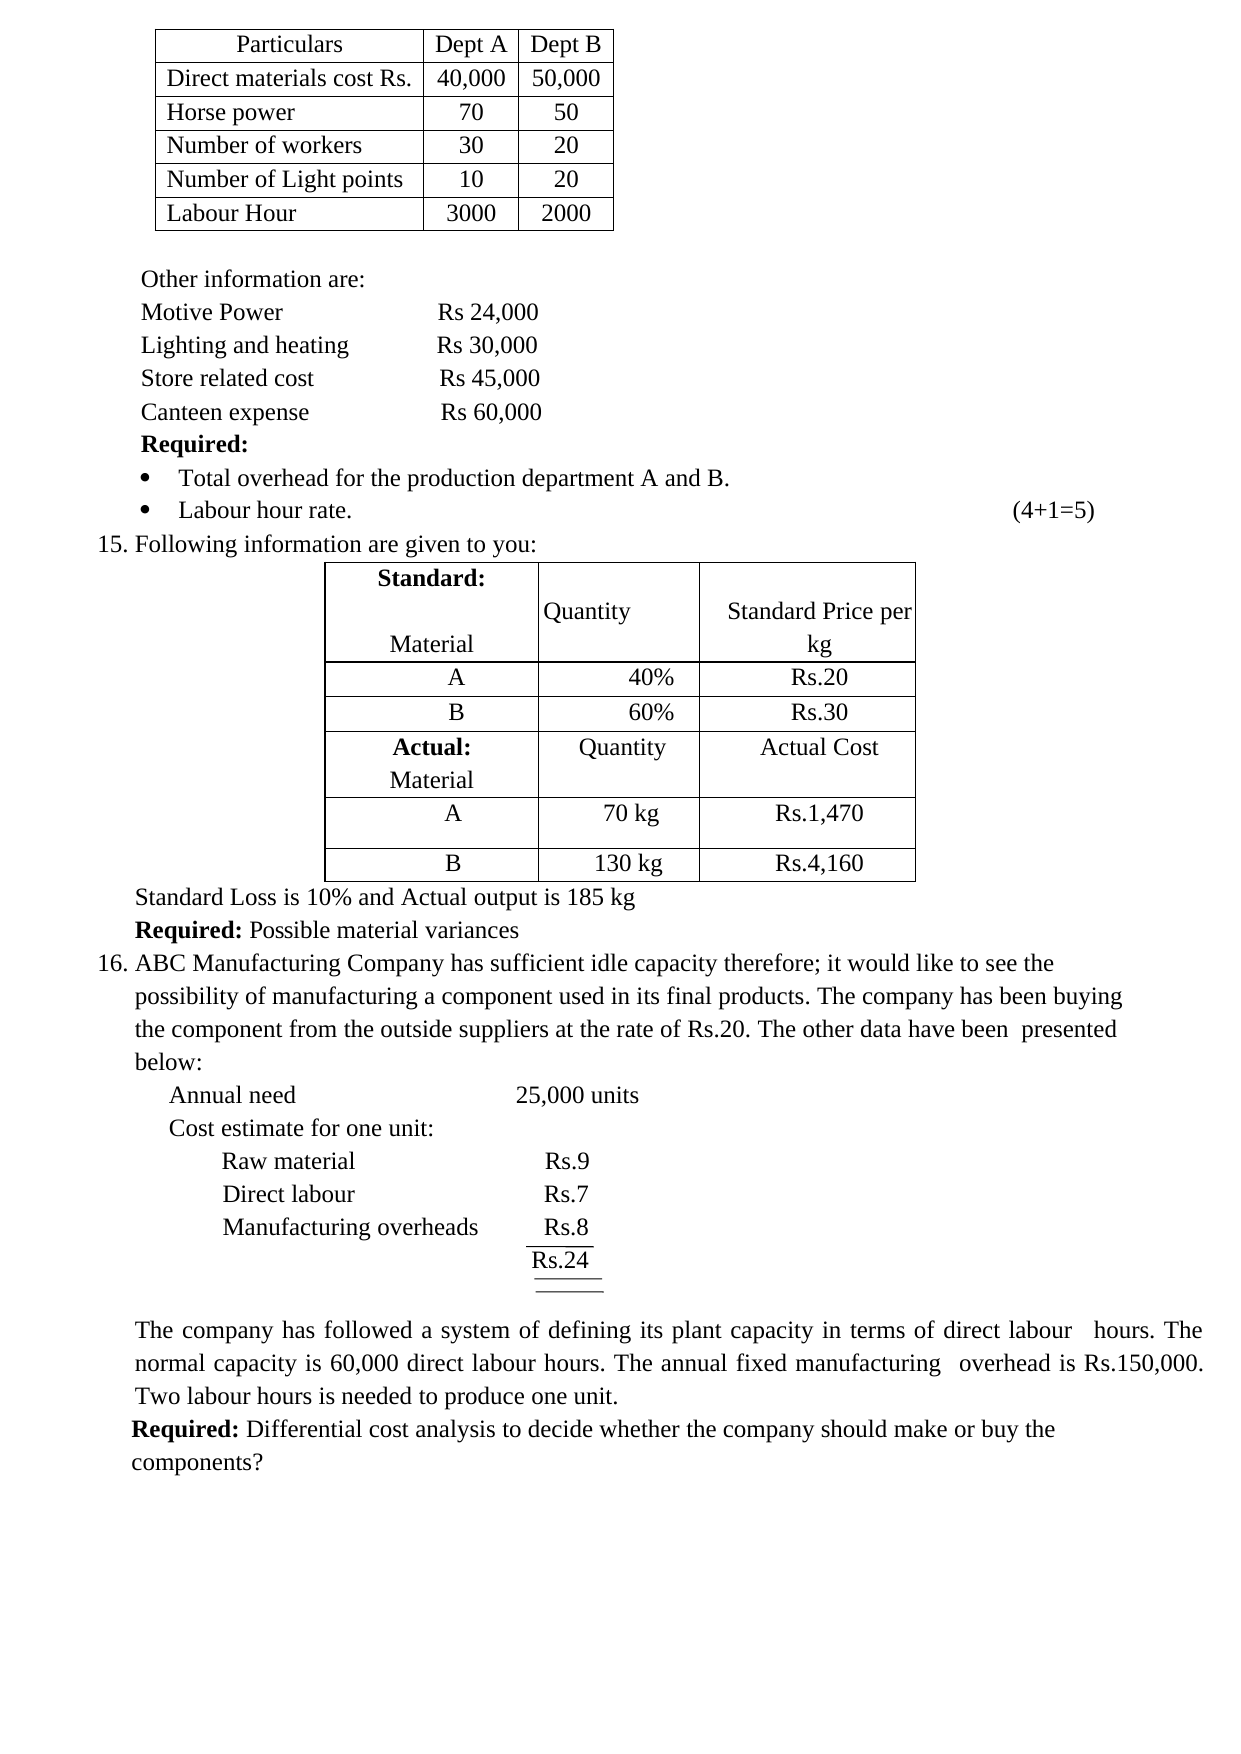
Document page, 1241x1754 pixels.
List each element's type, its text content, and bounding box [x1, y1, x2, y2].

table_cell Actual: Material [326, 732, 538, 797]
table_cell Quantity [539, 732, 699, 797]
table_cell 40% [539, 663, 699, 696]
table_header Standard: Material [326, 563, 538, 661]
table_cell 70 kg [539, 798, 699, 847]
table_cell A [326, 663, 538, 696]
table_cell 10 [424, 164, 518, 197]
text Annual need 25,000 units [169, 1080, 1203, 1109]
table_cell 50 [519, 97, 613, 129]
text Standard Loss is 10% and Actual output is 185 kg [59, 882, 1203, 911]
text Other information are: [37, 264, 1203, 293]
text Required: [66, 429, 1203, 458]
table_cell Direct materials cost Rs. [156, 63, 423, 96]
table_cell B [326, 697, 538, 731]
subtitle Rs.24 [91, 1245, 726, 1310]
text The company has followed a system of defining its plant capacity in terms of direct labour hours. The normal capacity is 60,000 direct labour hours. The annual fixed manufacturing overhead is Rs.150,000. Two labour hours is needed to produce one unit. [134, 1315, 1204, 1409]
text Cost estimate for one unit: [112, 1113, 1203, 1142]
table_cell A [326, 798, 538, 847]
table_cell Horse power [156, 97, 423, 129]
table_cell 70 [424, 97, 518, 129]
table_cell Rs.20 [700, 663, 915, 696]
table_cell Rs.30 [700, 697, 915, 731]
table_header Quantity [539, 563, 699, 661]
text Required: Possible material variances [113, 915, 1203, 944]
text Motive Power Rs 24,000 [66, 297, 1203, 326]
table_cell 2000 [519, 198, 613, 230]
text Store related cost Rs 45,000 [66, 363, 1203, 392]
table_cell 50,000 [519, 63, 613, 96]
table_cell 20 [519, 164, 613, 197]
list Following information are given to you: [97, 529, 1203, 557]
table_cell Number of Light points [156, 164, 423, 197]
table_cell B [326, 849, 538, 881]
table_cell 30 [424, 131, 518, 163]
table_cell 60% [539, 697, 699, 731]
table_cell 3000 [424, 198, 518, 230]
table_cell Actual Cost [700, 732, 915, 797]
text Canteen expense Rs 60,000 [66, 397, 1203, 425]
table_cell 40,000 [424, 63, 518, 96]
table_cell Rs.4,160 [700, 849, 915, 881]
table_cell Rs.1,470 [700, 798, 915, 847]
table_cell 20 [519, 131, 613, 163]
text Raw material Rs.9 [91, 1146, 720, 1175]
table_cell Number of workers [156, 131, 423, 163]
text Direct labour Rs.7 [91, 1179, 720, 1208]
table_header Dept B [519, 30, 613, 62]
text Required: Differential cost analysis to decide whether the company should make or buy the components? [131, 1414, 1140, 1476]
table_cell 130 kg [539, 849, 699, 881]
table_header Standard Price per kg [700, 563, 915, 661]
text Manufacturing overheads Rs.8 [91, 1212, 720, 1241]
text Lighting and heating Rs 30,000 [66, 331, 1203, 359]
table_header Dept A [424, 30, 518, 62]
table_cell Labour Hour [156, 198, 423, 230]
list Labour hour rate. (4+1=5) [141, 496, 1203, 524]
list ABC Manufacturing Company has sufficient idle capacity therefore; it would like to see the possibility of manufacturing a component used in its final products. The company has been buying the component from the outside suppliers at the rate of Rs.20. The other data have been presented below: [97, 948, 1146, 1076]
table_header Particulars [156, 30, 423, 62]
list Total overhead for the production department A and B. [141, 463, 1203, 491]
